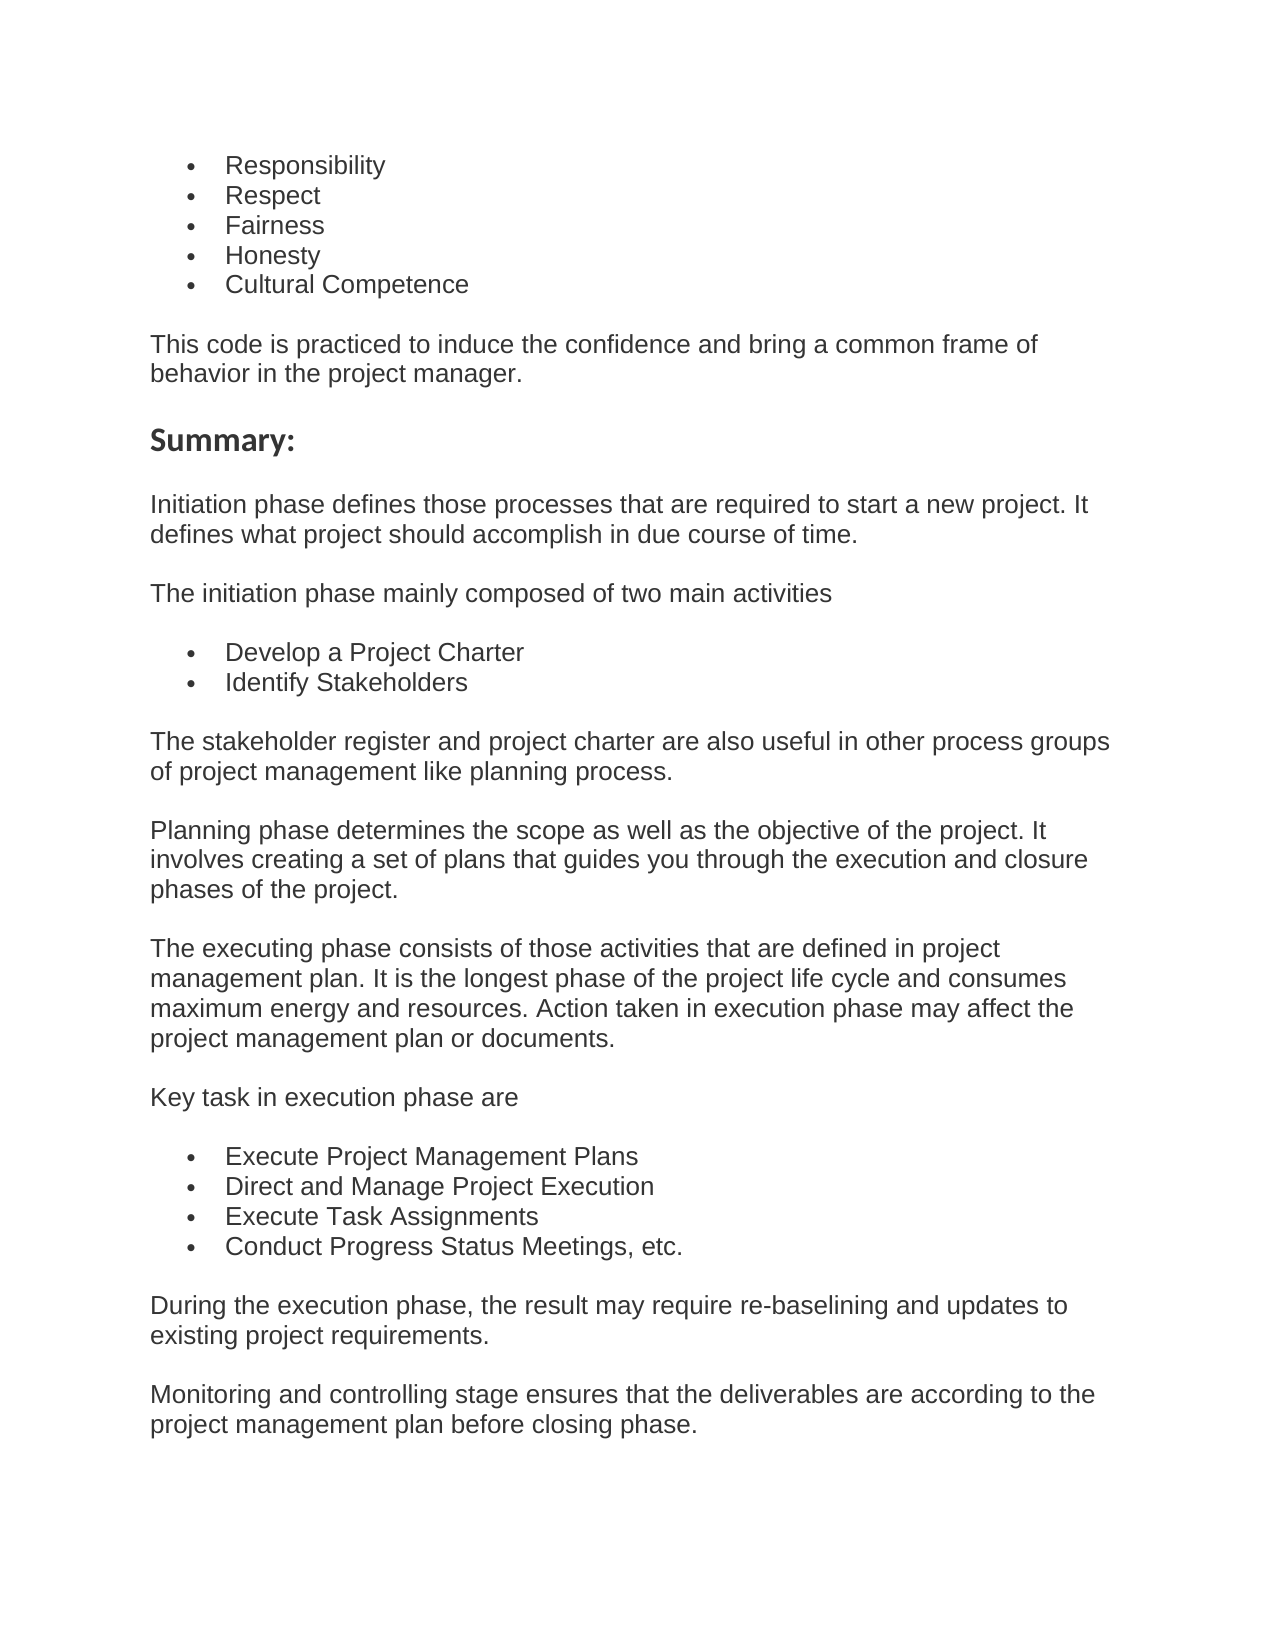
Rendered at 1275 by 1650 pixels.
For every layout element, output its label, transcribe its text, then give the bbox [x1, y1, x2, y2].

subtitle Summary: [150, 418, 1125, 459]
text The initiation phase mainly composed of two main activities [150, 578, 1125, 608]
list Honesty [187, 240, 1125, 269]
text This code is practiced to induce the confidence and bring a common frame of behavior in the project manager. [150, 329, 1125, 388]
list Direct and Manage Project Execution [187, 1171, 1125, 1201]
list Cultural Competence [187, 269, 1125, 299]
list Identify Stakeholders [187, 667, 1125, 697]
text Initiation phase defines those processes that are required to start a new project. It defines what project should accomplish in due course of time. [150, 489, 1125, 548]
list Respect [187, 180, 1125, 210]
list Conduct Progress Status Meetings, etc. [187, 1231, 1125, 1261]
text The executing phase consists of those activities that are defined in project management plan. It is the longest phase of the project life cycle and consumes maximum energy and resources. Action taken in execution phase may affect the project management plan or documents. [150, 933, 1125, 1053]
list Execute Project Management Plans [187, 1141, 1125, 1171]
list Responsibility [187, 150, 1125, 180]
list Execute Task Assignments [187, 1201, 1125, 1231]
text Planning phase determines the scope as well as the objective of the project. It involves creating a set of plans that guides you through the execution and closure phases of the project. [150, 815, 1125, 904]
text During the execution phase, the result may require re-baselining and updates to existing project requirements. [150, 1290, 1125, 1350]
text The stakeholder register and project charter are also useful in other process groups of project management like planning process. [150, 726, 1125, 786]
text Key task in execution phase are [150, 1082, 1125, 1112]
list Fairness [187, 210, 1125, 240]
list Develop a Project Charter [187, 637, 1125, 667]
text Monitoring and controlling stage ensures that the deliverables are according to the project management plan before closing phase. [150, 1379, 1125, 1439]
